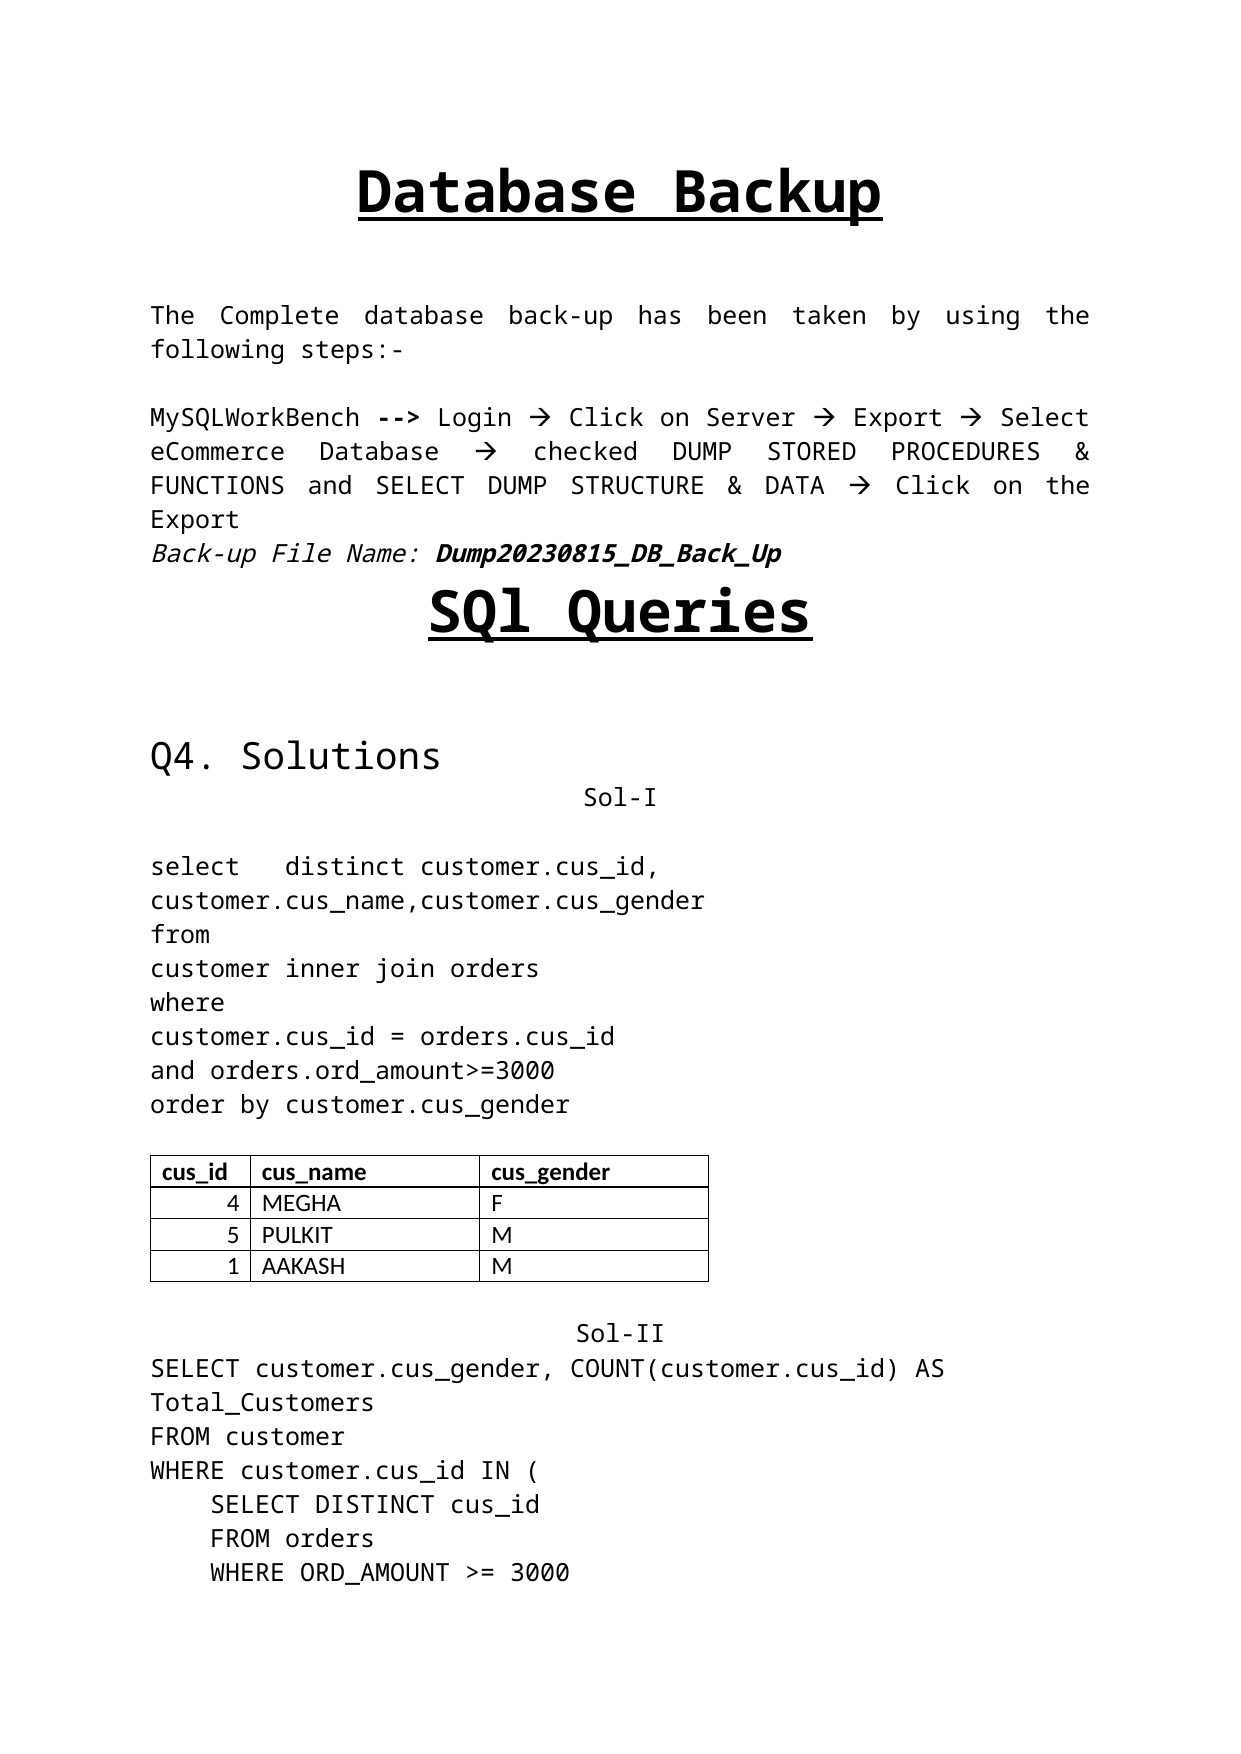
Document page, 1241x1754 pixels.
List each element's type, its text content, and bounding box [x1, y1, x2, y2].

text order by customer.cus_gender [150, 1087, 1090, 1121]
text select distinct customer.cus_id, customer.cus_name,customer.cus_gender [150, 848, 1090, 916]
table_cell M [480, 1251, 708, 1281]
text Database Backup [150, 150, 1090, 229]
text FROM customer [150, 1418, 1090, 1452]
text SELECT DISTINCT cus_id [150, 1486, 1090, 1521]
table_header cus_name [251, 1156, 479, 1186]
text WHERE customer.cus_id IN ( [150, 1452, 1090, 1486]
text FROM orders [150, 1521, 1090, 1554]
text The Complete database back-up has been taken by using the following steps:- [150, 298, 1090, 366]
text customer.cus_id = orders.cus_id [150, 1018, 1090, 1053]
table_cell F [480, 1188, 708, 1218]
table_header cus_gender [480, 1156, 708, 1186]
table_cell 1 [151, 1251, 250, 1281]
text MySQLWorkBench --> Login Click on Server Export Select eCommerce Database checked DUMP STORED PROCEDURES & FUNCTIONS and SELECT DUMP STRUCTURE & DATA Click on the Export [150, 400, 1090, 536]
text Sol-I [150, 780, 1090, 814]
table_cell M [480, 1219, 708, 1249]
text and orders.ord_amount>=3000 [150, 1053, 1090, 1087]
text WHERE ORD_AMOUNT >= 3000 [150, 1554, 1090, 1589]
text customer inner join orders [150, 950, 1090, 984]
text where [150, 984, 1090, 1018]
table_cell 4 [151, 1188, 250, 1218]
text Back-up File Name: Dump20230815_DB_Back_Up [150, 536, 1090, 570]
table_cell MEGHA [251, 1188, 479, 1218]
table_header cus_id [151, 1156, 250, 1186]
text Sol-II [150, 1316, 1090, 1350]
text from [150, 916, 1090, 950]
table_cell PULKIT [251, 1219, 479, 1249]
text SQl Queries [150, 570, 1090, 649]
text Q4. Solutions [150, 729, 1090, 780]
table_cell AAKASH [251, 1251, 479, 1281]
table_cell 5 [151, 1219, 250, 1249]
text SELECT customer.cus_gender, COUNT(customer.cus_id) AS Total_Customers [150, 1350, 1090, 1418]
